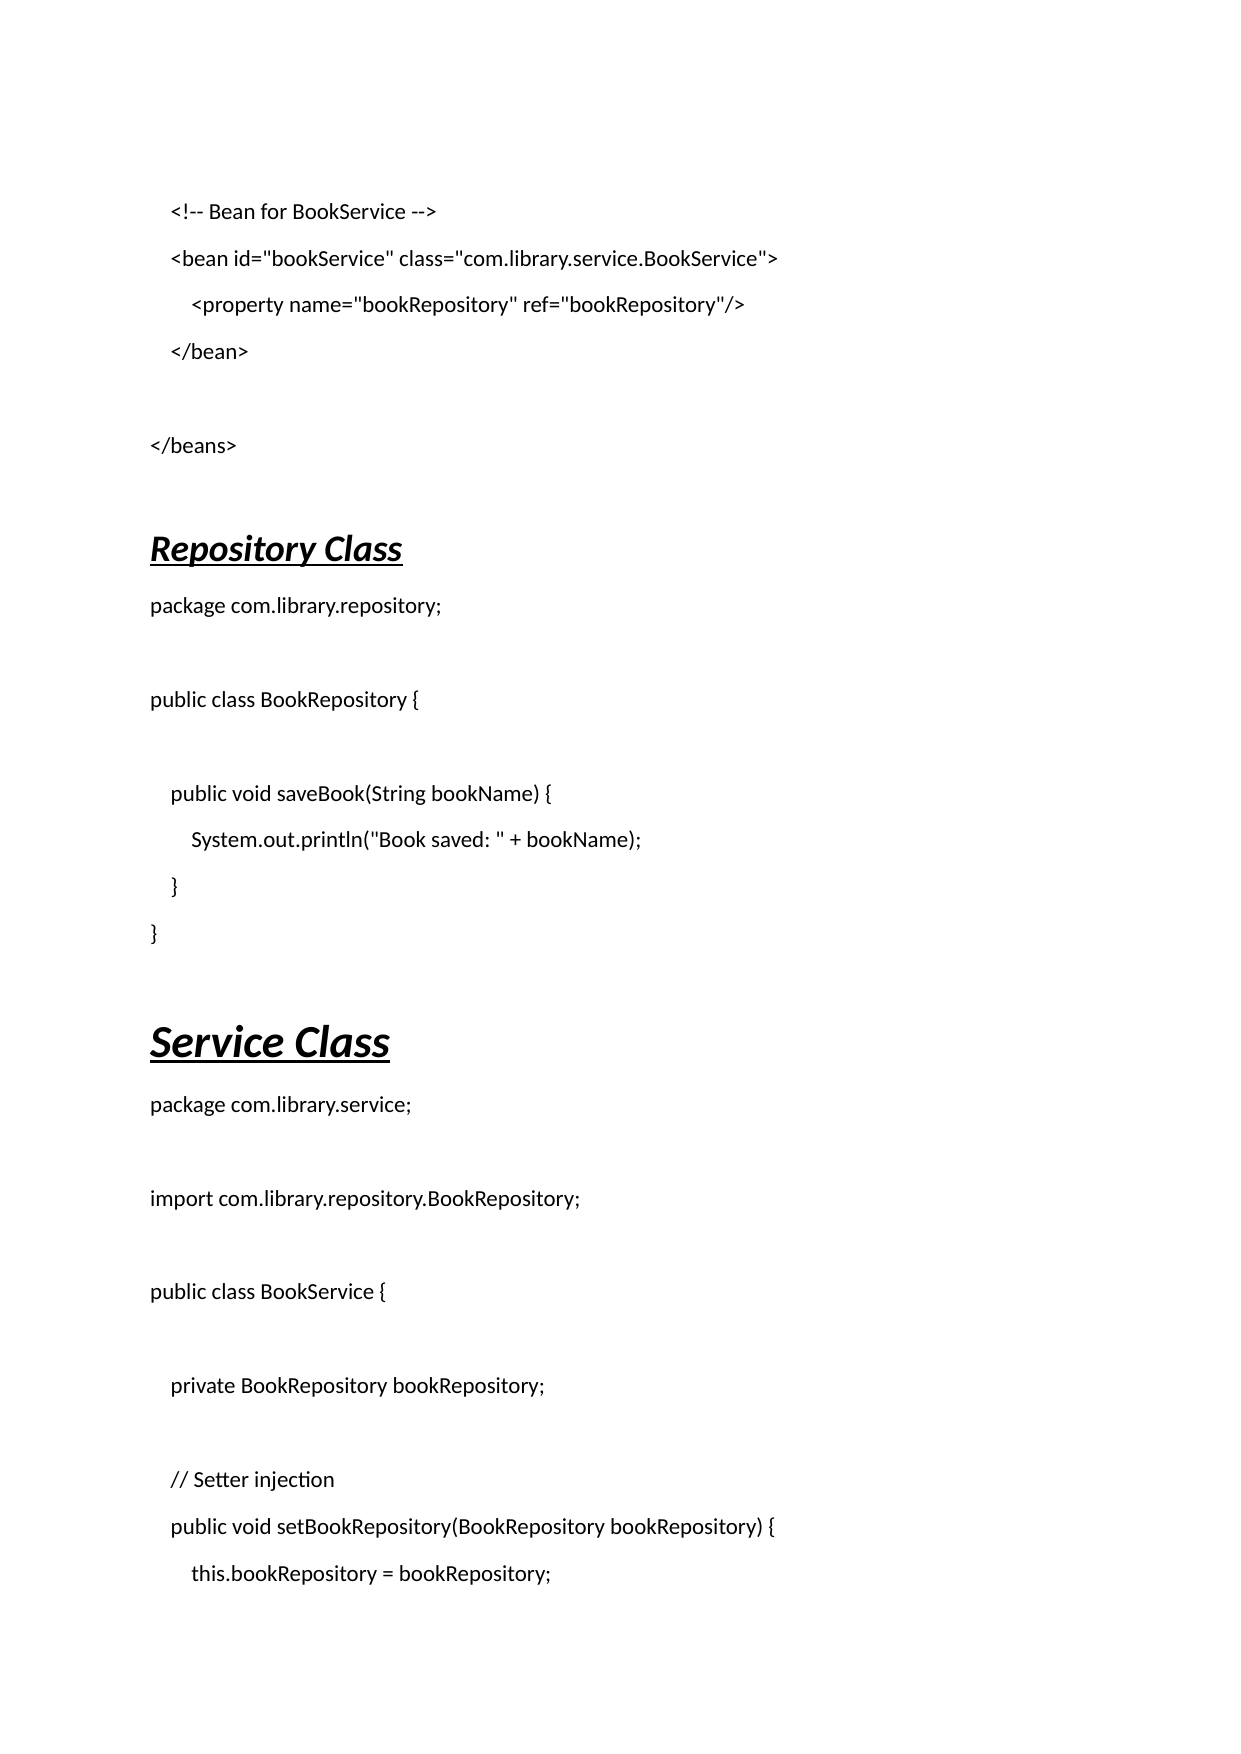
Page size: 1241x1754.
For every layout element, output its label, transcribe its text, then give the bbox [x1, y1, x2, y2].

text </beans> [150, 431, 1090, 459]
text public class BookRepository { [150, 685, 1090, 713]
text package com.library.repository; [150, 591, 1090, 619]
text public void saveBook(String bookName) { [150, 779, 1090, 807]
text } [150, 872, 1090, 900]
text this.bookRepository = bookRepository; [150, 1559, 1090, 1587]
text Repository Class [150, 525, 1090, 571]
text package com.library.service; [150, 1090, 1090, 1118]
text <bean id="bookService" class="com.library.service.BookService"> [150, 244, 1090, 272]
text private BookRepository bookRepository; [150, 1371, 1090, 1399]
text public void setBookRepository(BookRepository bookRepository) { [150, 1512, 1090, 1540]
text } [150, 919, 1090, 947]
text System.out.println("Book saved: " + bookName); [150, 826, 1090, 853]
text <property name="bookRepository" ref="bookRepository"/> [150, 291, 1090, 319]
text <!-- Bean for BookService --> [150, 197, 1090, 225]
text public class BookService { [150, 1277, 1090, 1306]
text Service Class [150, 1013, 1090, 1069]
text import com.library.repository.BookRepository; [150, 1184, 1090, 1212]
text </bean> [150, 337, 1090, 366]
text // Setter injection [150, 1465, 1090, 1493]
